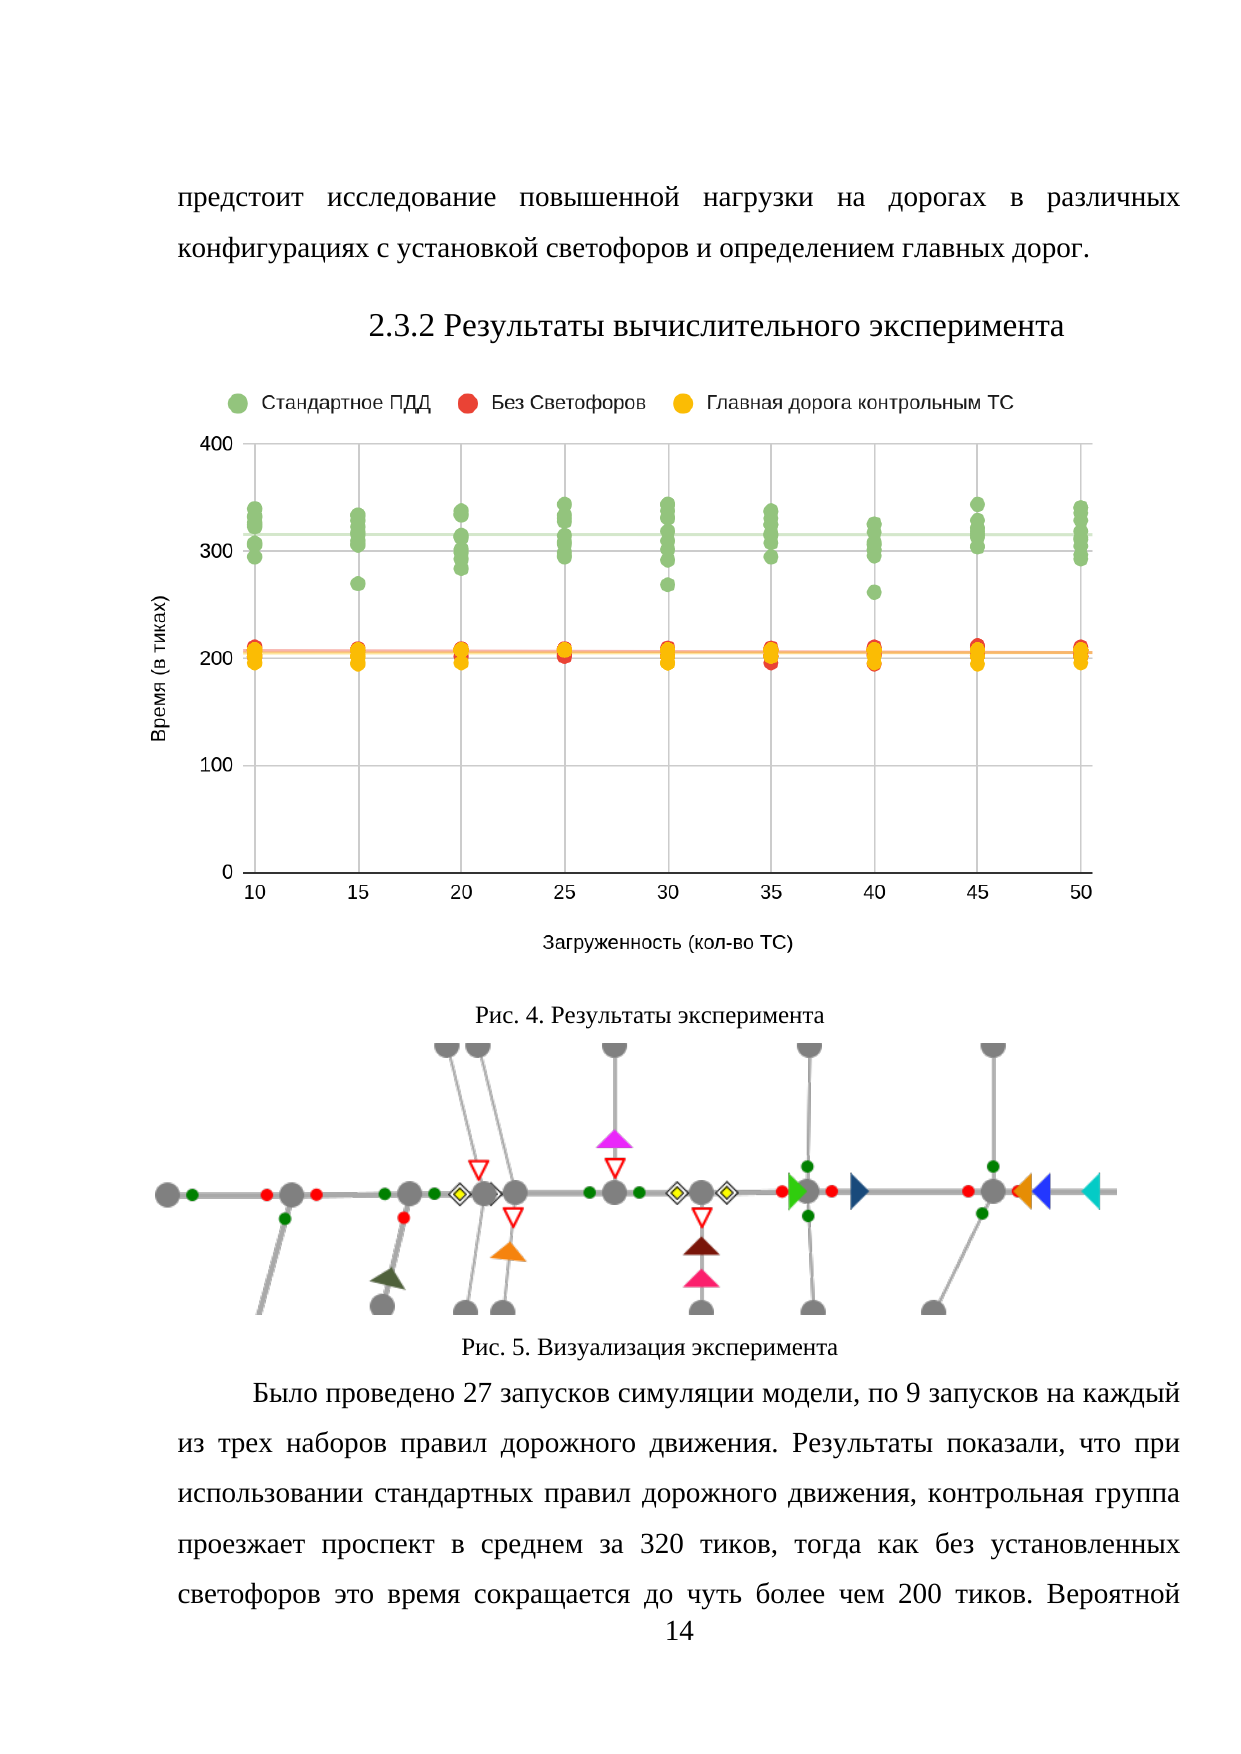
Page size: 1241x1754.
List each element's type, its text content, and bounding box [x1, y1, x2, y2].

picture [118, 1043, 1117, 1315]
text Рис. 4. Результаты эксперимента [118, 1000, 1181, 1029]
text Рис. 5. Визуализация эксперимента [118, 1332, 1181, 1360]
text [177, 179, 1181, 263]
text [177, 1375, 1181, 1609]
picture [118, 362, 1123, 984]
subtitle 2.3.2 Результаты вычислительного эксперимента [177, 305, 1181, 343]
